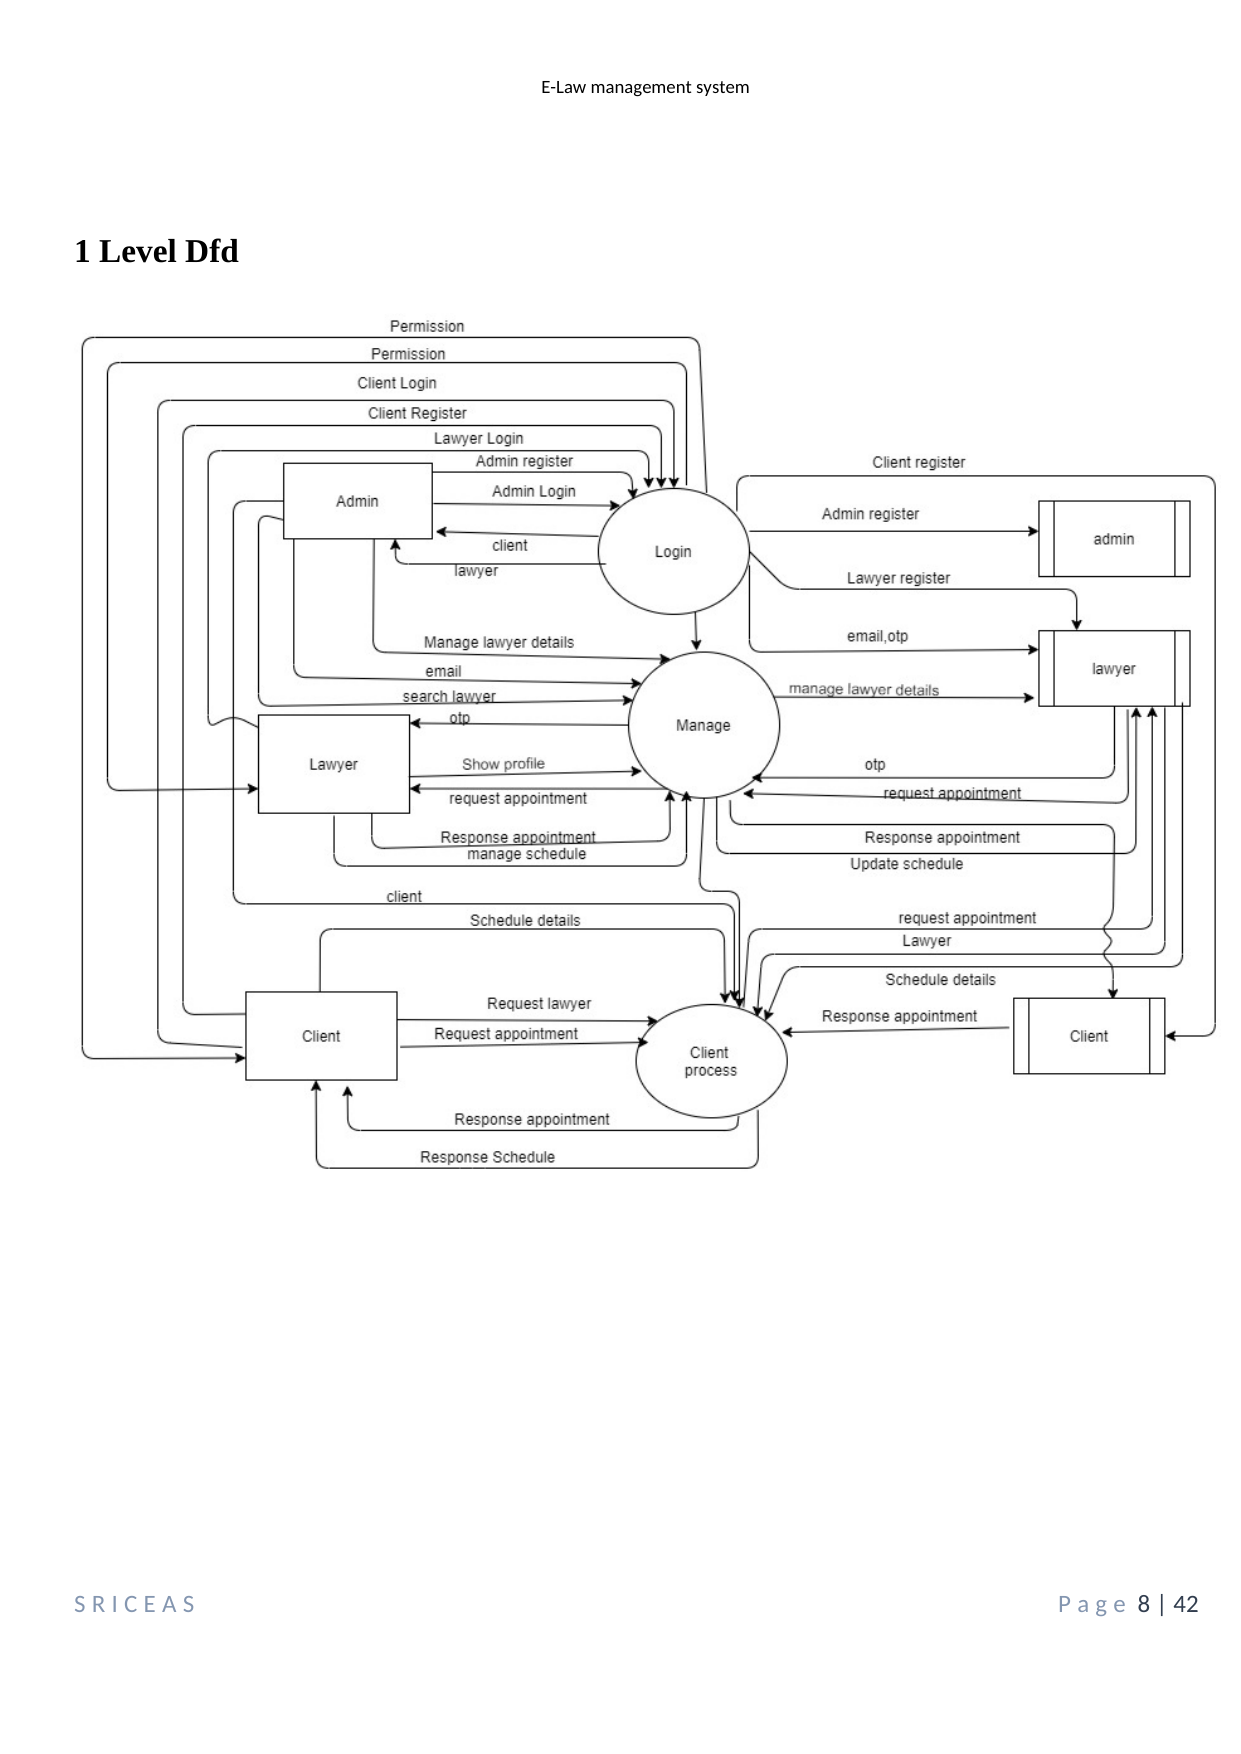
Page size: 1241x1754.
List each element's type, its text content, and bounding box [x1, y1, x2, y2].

text 1 Level Dfd [74, 231, 1225, 269]
picture [73, 313, 1226, 1179]
